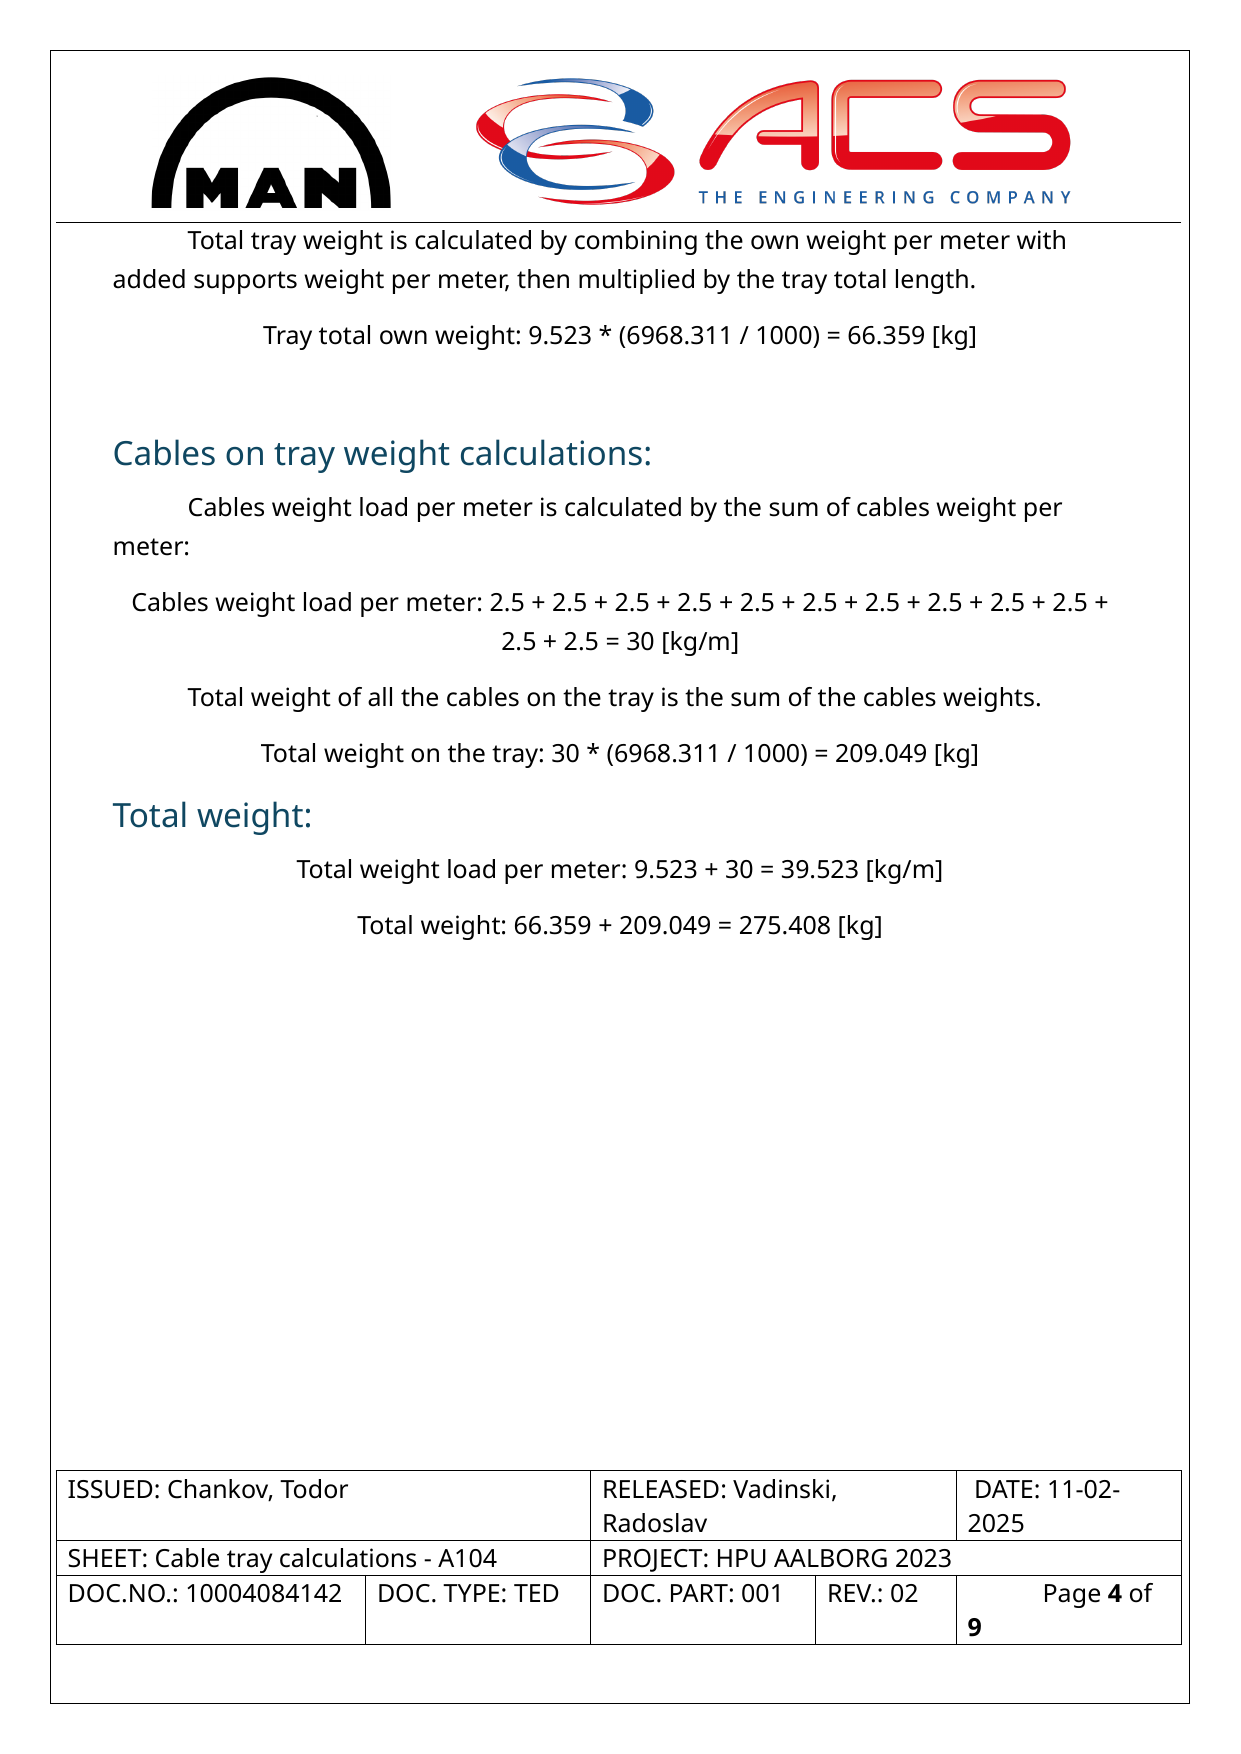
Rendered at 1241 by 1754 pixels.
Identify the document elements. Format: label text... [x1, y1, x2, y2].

text Total weight on the tray: 30 * (6968.311 / 1000) = 209.049 [kg] [112, 736, 1128, 770]
text Cables weight load per meter is calculated by the sum of cables weight per meter: [112, 490, 1128, 563]
picture [151, 75, 391, 211]
text Total tray weight is calculated by combining the own weight per meter with added supports weight per meter, then multiplied by the tray total length. [112, 223, 1128, 296]
subtitle Cables on tray weight calculations: [112, 429, 1128, 475]
text Cables weight load per meter: 2.5 + 2.5 + 2.5 + 2.5 + 2.5 + 2.5 + 2.5 + 2.5 + 2.5 + 2.5 + 2.5 + 2.5 = 30 [kg/m] [112, 585, 1128, 658]
text Total weight load per meter: 9.523 + 30 = 39.523 [kg/m] [112, 852, 1128, 886]
subtitle Total weight: [112, 792, 1128, 837]
text Tray total own weight: 9.523 * (6968.311 / 1000) = 66.359 [kg] [112, 318, 1128, 352]
text Total weight: 66.359 + 209.049 = 275.408 [kg] [112, 908, 1128, 942]
text Total weight of all the cables on the tray is the sum of the cables weights. [112, 680, 1128, 714]
picture [475, 75, 1086, 211]
